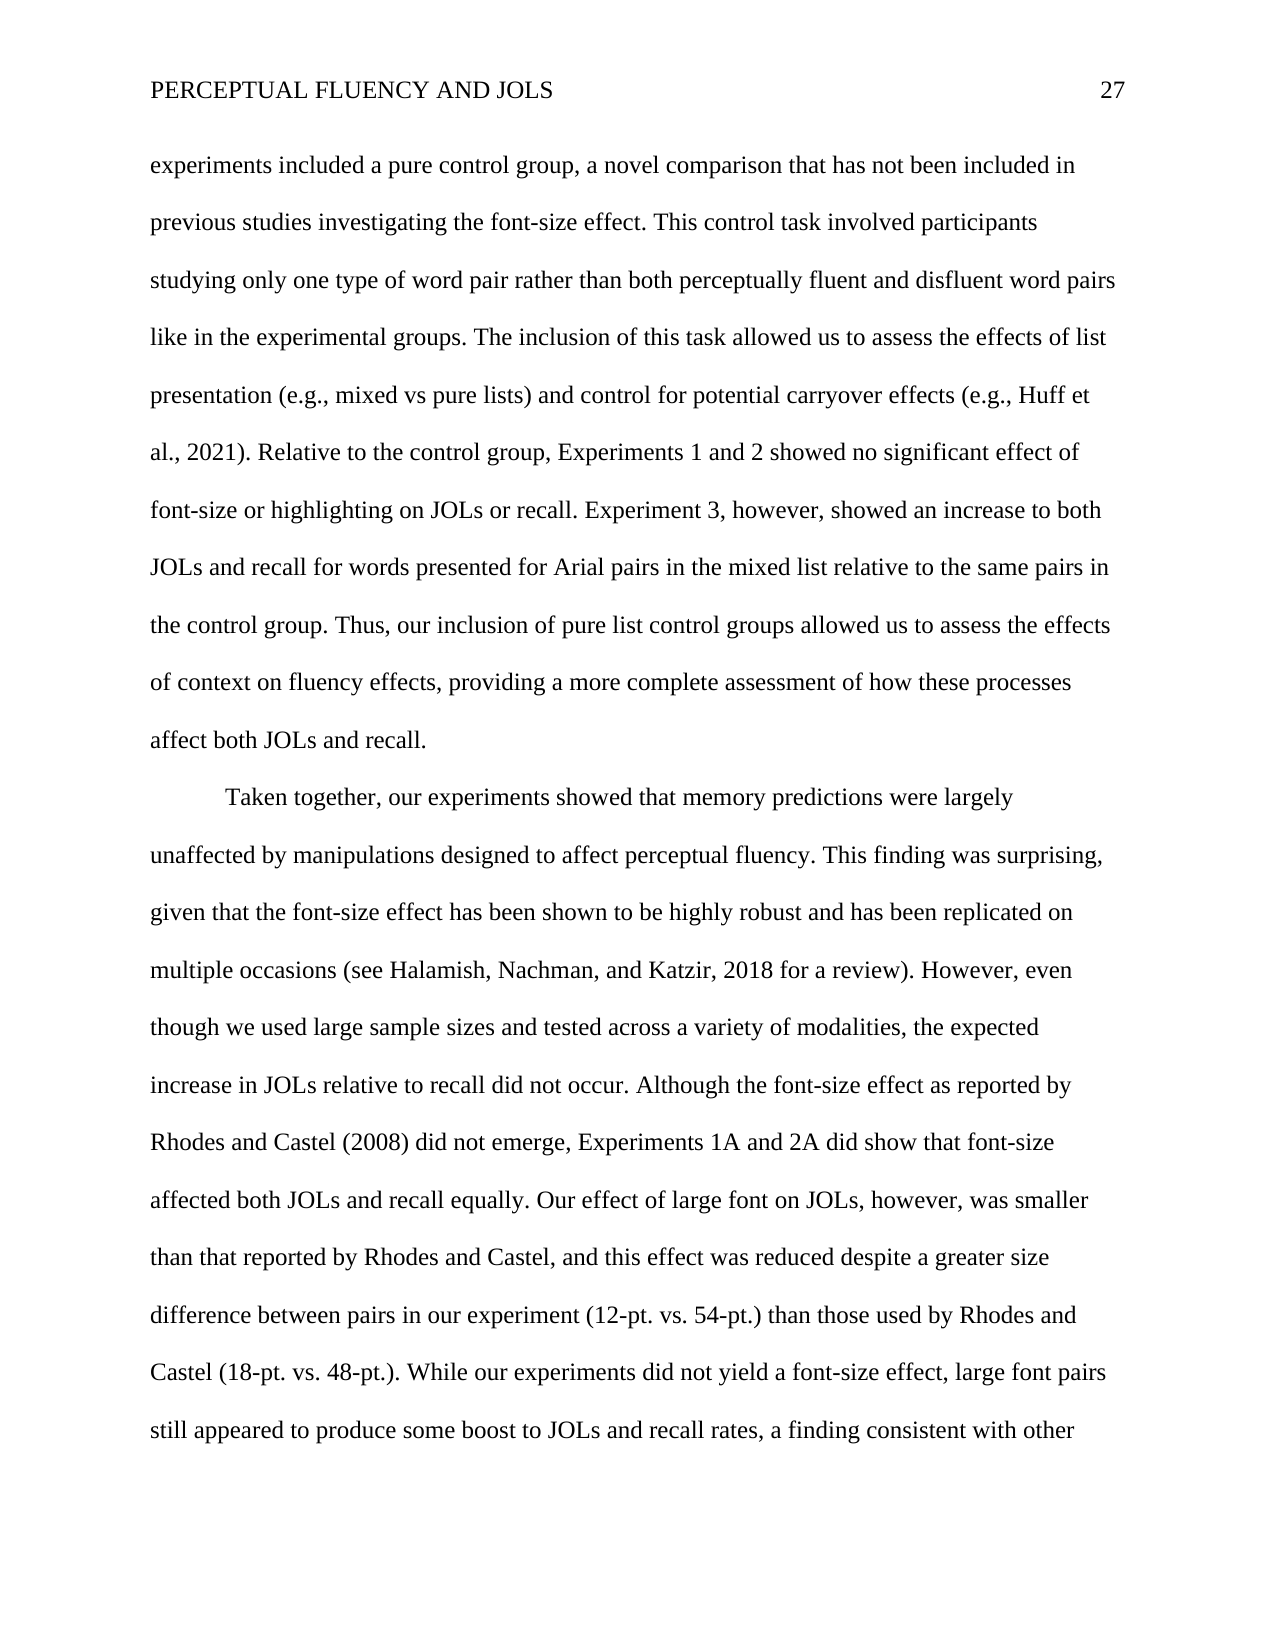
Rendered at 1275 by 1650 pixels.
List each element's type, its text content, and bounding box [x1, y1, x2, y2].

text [150, 150, 1125, 754]
